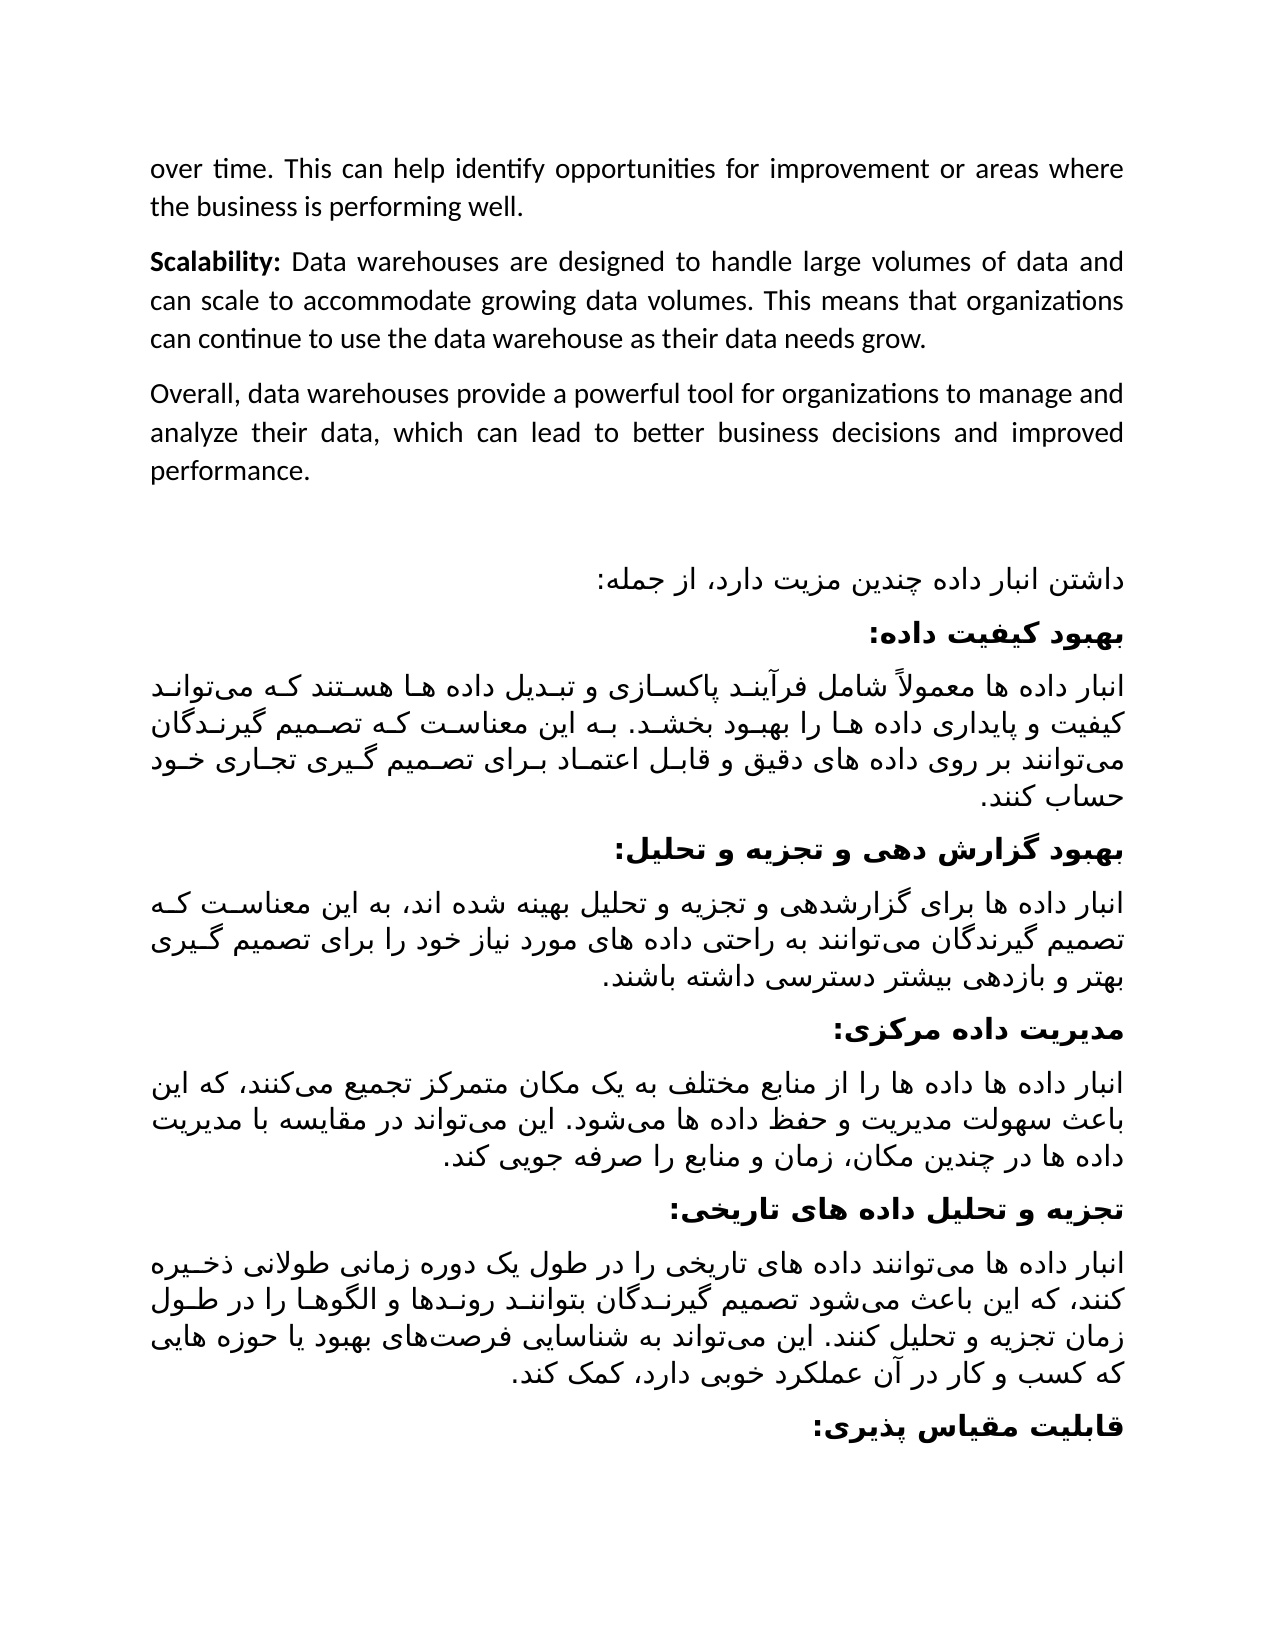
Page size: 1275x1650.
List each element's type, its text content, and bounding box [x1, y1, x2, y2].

text تجزیه و تحلیل داده های تاریخی: [150, 1193, 1125, 1227]
text قابلیت مقیاس پذیری: [150, 1409, 1125, 1443]
text Scalability: Data warehouses are designed to handle large volumes of data and can scale to accommodate growing data volumes. This means that organizations can continue to use the data warehouse as their data needs grow. [150, 243, 1125, 356]
text داشتن انبار داده چندین مزیت دارد، از جمله: [150, 563, 1125, 597]
text بهبود گزارش دهی و تجزیه و تحلیل: [150, 833, 1125, 867]
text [150, 150, 1125, 224]
text مدیریت داده مرکزی: [150, 1013, 1125, 1047]
text انبار داده ها داده ها را از منابع مختلف به یک مکان متمرکز تجمیع می‌کنند، که این باعث سهولت مدیریت و حفظ داده ها می‌شود. این می‌تواند در مقایسه با مدیریت داده ها در چندین مکان، زمان و منابع را صرفه جویی کند. [150, 1066, 1125, 1173]
text انبار داده ها معمولاً شامل فرآیند پاکسازی و تبدیل داده ها هستند که می‌تواند کیفیت و پایداری داده ها را بهبود بخشد. به این معناست که تصمیم گیرندگان می‌توانند بر روی داده های دقیق و قابل اعتماد برای تصمیم گیری تجاری خود حساب کنند. [150, 669, 1125, 813]
text بهبود کیفیت داده: [150, 616, 1125, 650]
text Overall, data warehouses provide a powerful tool for organizations to manage and analyze their data, which can lead to better business decisions and improved performance. [150, 376, 1125, 488]
text انبار داده ها می‌توانند داده های تاریخی را در طول یک دوره زمانی طولانی ذخیره کنند، که این باعث می‌شود تصمیم گیرندگان بتوانند روندها و الگوها را در طول زمان تجزیه و تحلیل کنند. این می‌تواند به شناسایی فرصت‌های بهبود یا حوزه هایی که کسب و کار در آن عملکرد خوبی دارد، کمک کند. [150, 1246, 1125, 1390]
text انبار داده ها برای گزارشدهی و تجزیه و تحلیل بهینه شده اند، به این معناست که تصمیم گیرندگان می‌توانند به راحتی داده های مورد نیاز خود را برای تصمیم گیری بهتر و بازدهی بیشتر دسترسی داشته باشند. [150, 886, 1125, 993]
